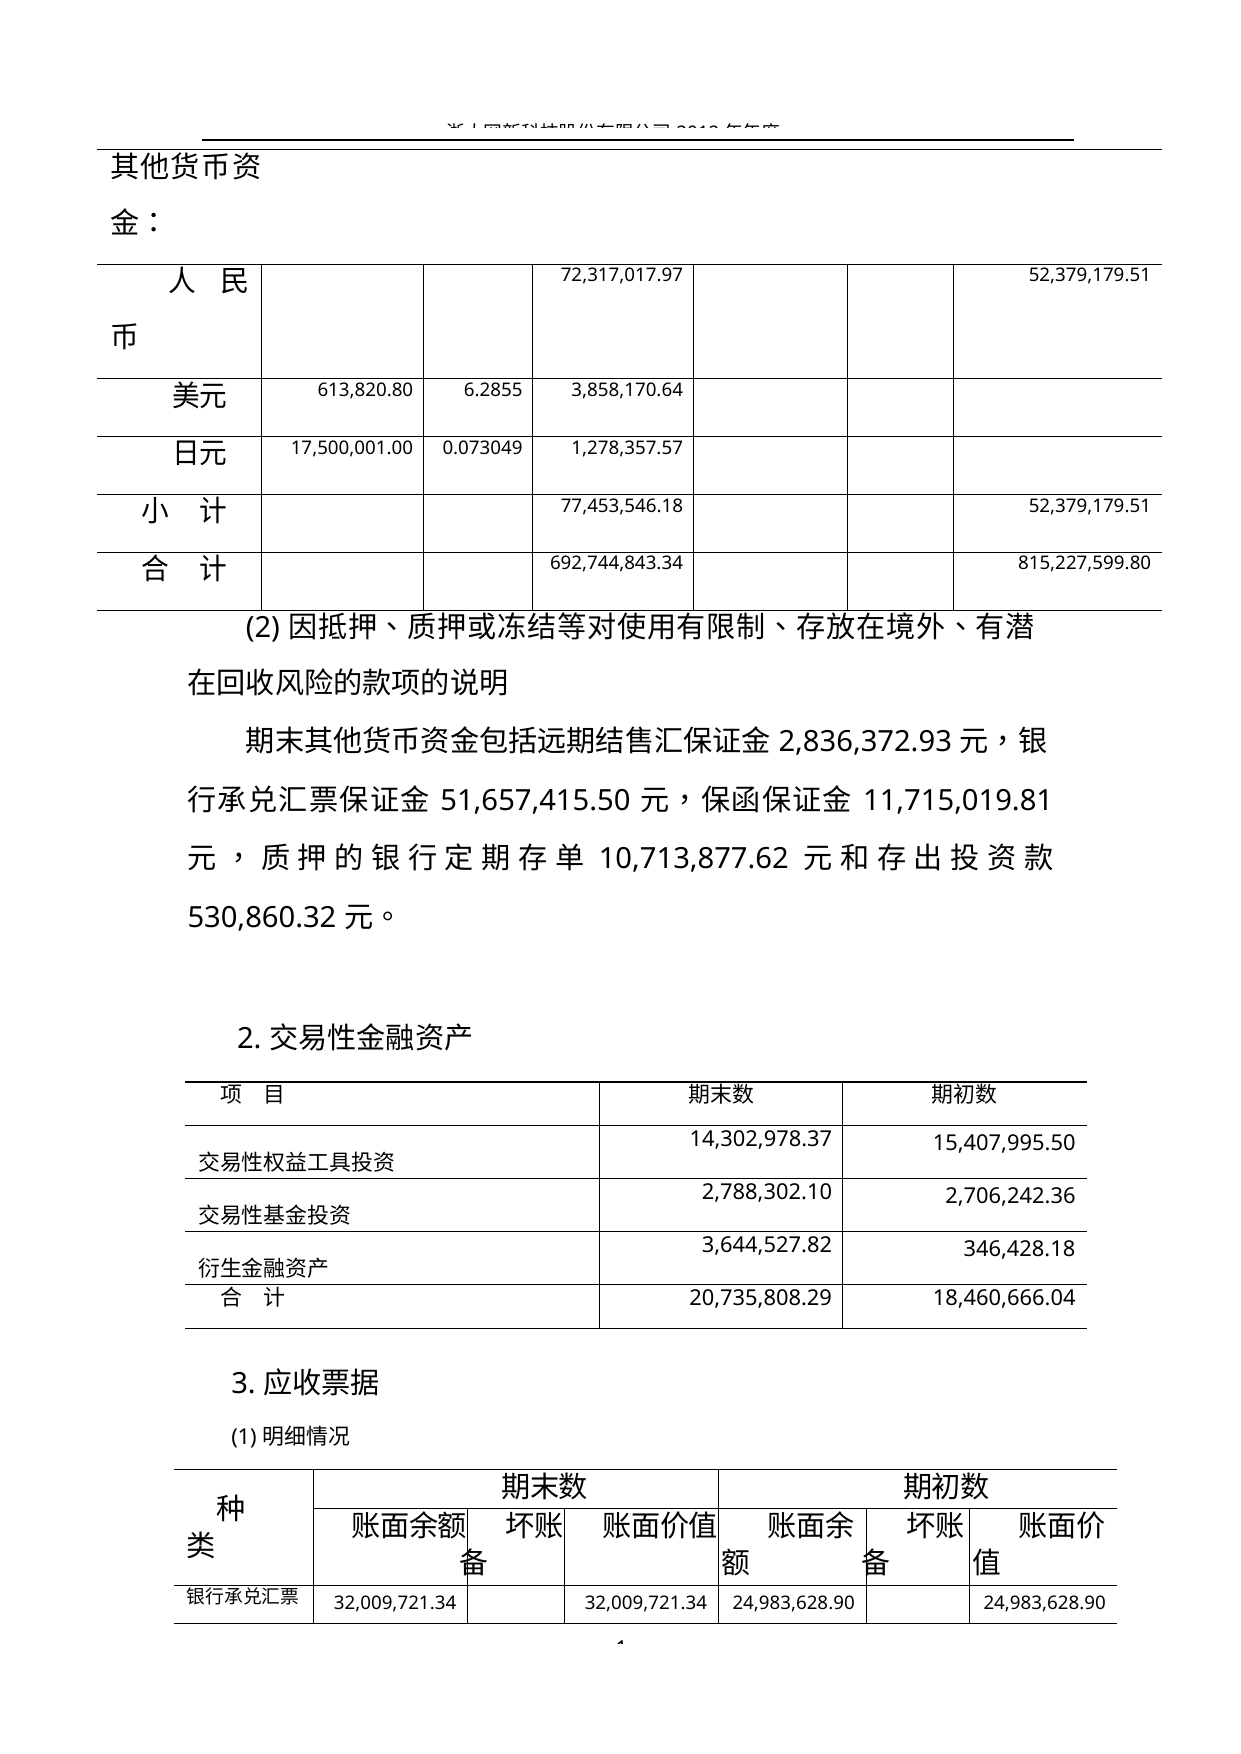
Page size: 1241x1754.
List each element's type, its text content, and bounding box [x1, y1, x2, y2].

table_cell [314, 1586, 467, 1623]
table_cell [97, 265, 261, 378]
text (2) 因抵押、质押或冻结等对使用有限制、存放在境外、有潜 [246, 611, 1157, 644]
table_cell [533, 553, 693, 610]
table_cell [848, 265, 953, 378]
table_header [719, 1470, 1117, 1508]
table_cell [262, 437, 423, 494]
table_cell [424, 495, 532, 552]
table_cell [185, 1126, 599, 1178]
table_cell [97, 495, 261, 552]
text 2. 交易性金融资产 [229, 1017, 481, 1057]
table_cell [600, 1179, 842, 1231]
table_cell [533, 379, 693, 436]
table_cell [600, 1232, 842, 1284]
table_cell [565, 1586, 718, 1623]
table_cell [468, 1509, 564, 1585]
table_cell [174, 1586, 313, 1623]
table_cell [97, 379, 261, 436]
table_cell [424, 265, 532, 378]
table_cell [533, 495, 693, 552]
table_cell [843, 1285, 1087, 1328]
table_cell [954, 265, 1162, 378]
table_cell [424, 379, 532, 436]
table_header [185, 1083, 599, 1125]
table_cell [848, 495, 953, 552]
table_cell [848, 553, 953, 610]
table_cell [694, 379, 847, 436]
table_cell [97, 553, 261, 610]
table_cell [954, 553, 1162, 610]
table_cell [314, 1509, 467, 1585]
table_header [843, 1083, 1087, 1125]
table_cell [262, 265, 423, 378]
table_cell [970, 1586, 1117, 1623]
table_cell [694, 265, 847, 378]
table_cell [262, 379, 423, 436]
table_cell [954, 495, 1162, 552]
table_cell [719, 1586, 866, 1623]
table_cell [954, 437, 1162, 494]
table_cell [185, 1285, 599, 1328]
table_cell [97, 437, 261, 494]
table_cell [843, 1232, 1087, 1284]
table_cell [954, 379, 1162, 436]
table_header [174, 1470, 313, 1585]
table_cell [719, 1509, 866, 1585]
text 在回收风险的款项的说明 [187, 662, 1173, 702]
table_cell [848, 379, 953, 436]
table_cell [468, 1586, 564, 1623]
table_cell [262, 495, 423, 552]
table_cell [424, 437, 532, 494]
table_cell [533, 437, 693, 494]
text 期末其他货币资金包括远期结售汇保证金 2,836,372.93 元，银 [246, 721, 1157, 760]
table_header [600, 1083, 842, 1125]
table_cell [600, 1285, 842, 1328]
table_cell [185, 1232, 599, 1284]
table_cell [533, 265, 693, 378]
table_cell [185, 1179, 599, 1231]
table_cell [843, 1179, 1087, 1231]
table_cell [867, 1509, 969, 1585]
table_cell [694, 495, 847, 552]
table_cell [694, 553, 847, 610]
text (1) 明细情况 [231, 1421, 1157, 1451]
text 行承兑汇票保证金 51,657,415.50 元，保函保证金 11,715,019.81 元 ， 质 押 的 银 行 定 期 存 单 10,713,877.62 元 和 存 出 投 资 款 530,860.32 元。 [187, 779, 1053, 936]
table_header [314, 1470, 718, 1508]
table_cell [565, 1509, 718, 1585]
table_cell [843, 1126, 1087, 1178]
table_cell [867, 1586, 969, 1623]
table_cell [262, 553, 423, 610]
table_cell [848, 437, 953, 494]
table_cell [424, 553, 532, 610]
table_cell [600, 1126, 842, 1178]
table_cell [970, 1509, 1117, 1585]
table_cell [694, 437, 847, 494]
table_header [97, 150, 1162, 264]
text 3. 应收票据 [231, 1362, 1157, 1402]
